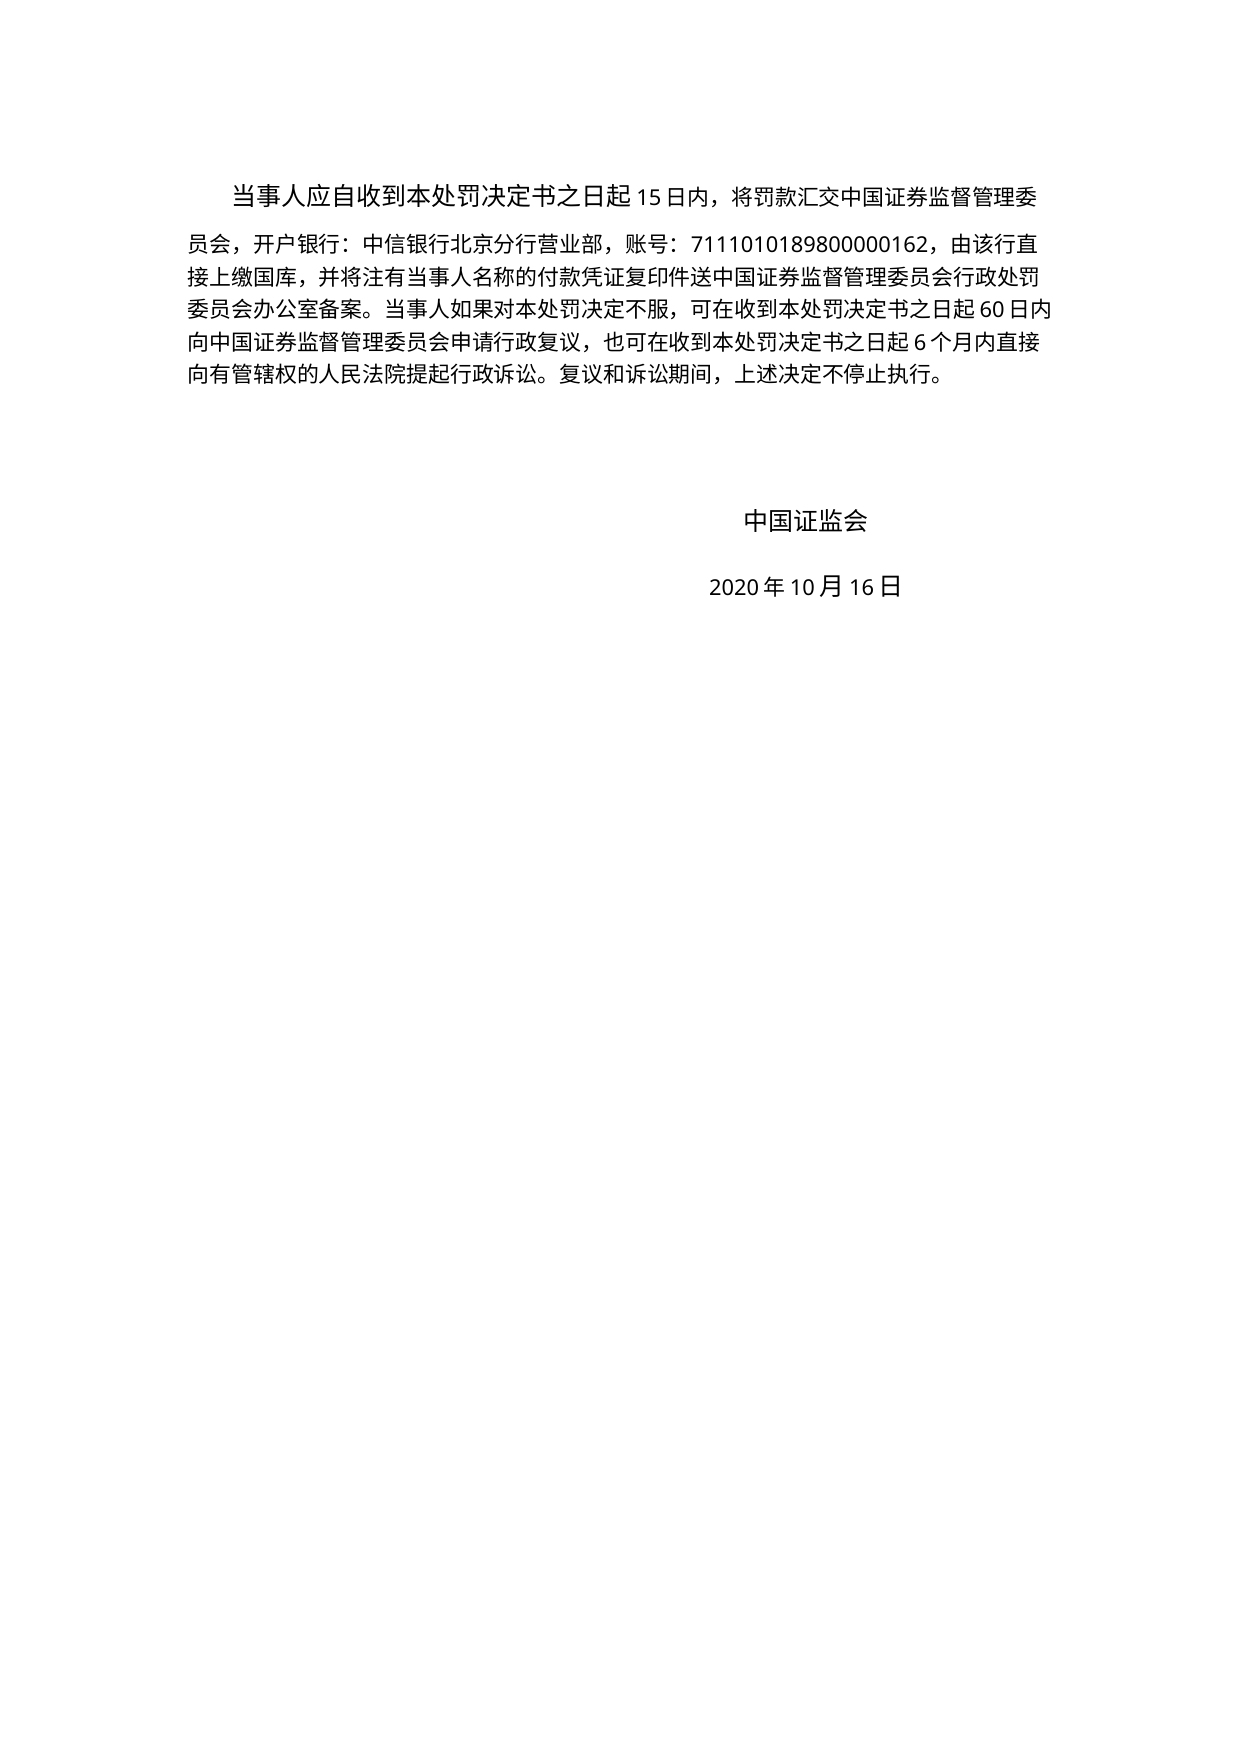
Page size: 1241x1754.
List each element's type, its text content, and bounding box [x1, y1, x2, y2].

text 2020年10月16日 [187, 552, 1053, 617]
text 中国证监会 [187, 487, 1053, 552]
text 当事人应自收到本处罚决定书之日起15日内，将罚款汇交中国证券监督管理委员会，开户银行：中信银行北京分行营业部，账号：7111010189800000162，由该行直接上缴国库，并将注有当事人名称的付款凭证复印件送中国证券监督管理委员会行政处罚委员会办公室备案。当事人如果对本处罚决定不服，可在收到本处罚决定书之日起60日内向中国证券监督管理委员会申请行政复议，也可在收到本处罚决定书之日起6个月内直接向有管辖权的人民法院提起行政诉讼。复议和诉讼期间，上述决定不停止执行。 [187, 162, 1053, 389]
